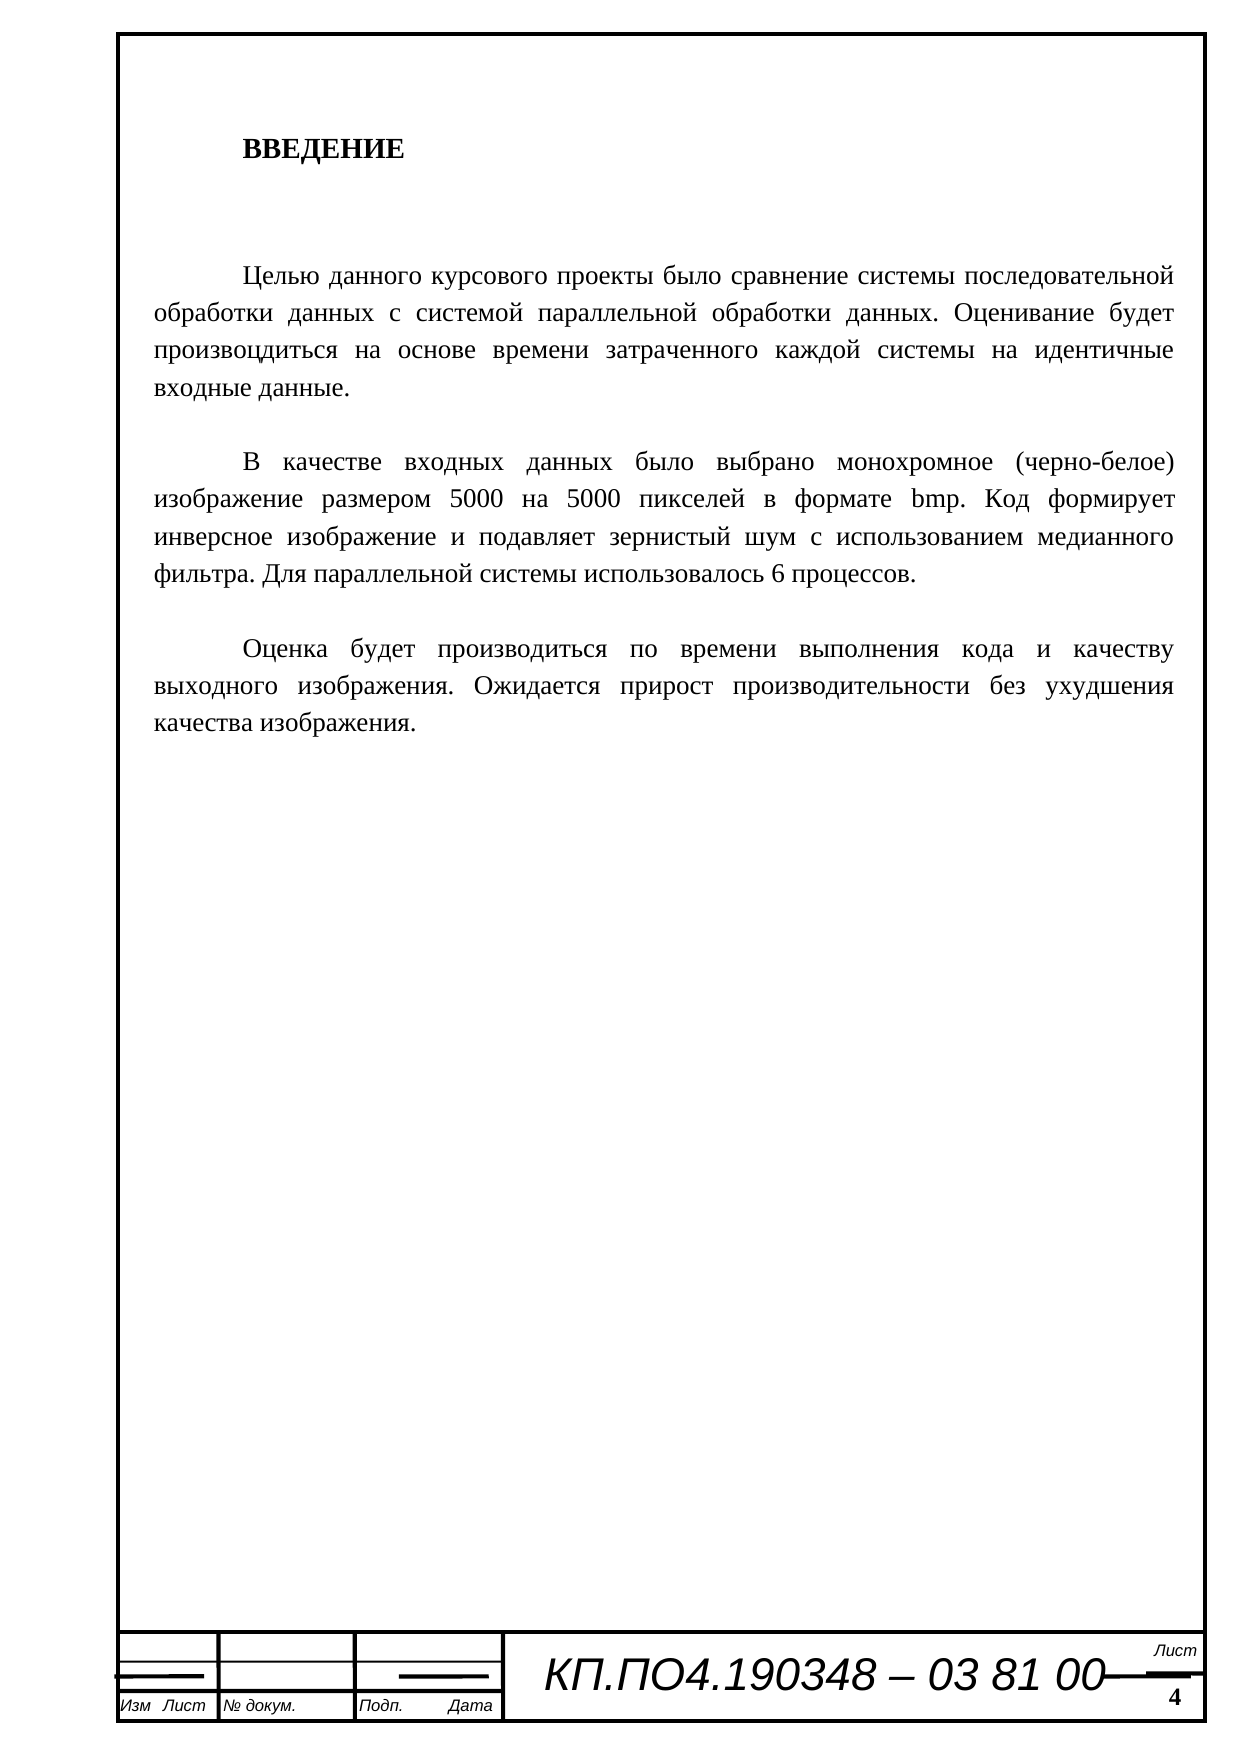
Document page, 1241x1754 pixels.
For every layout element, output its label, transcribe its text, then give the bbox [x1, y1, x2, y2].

subtitle ВВЕДЕНИЕ [153, 131, 1175, 164]
text Целью данного курсового проекты было сравнение системы последовательной обработки данных с системой параллельной обработки данных. Оценивание будет произвоцдиться на основе времени затраченного каждой системы на идентичные входные данные. [153, 259, 1175, 402]
text В качестве входных данных было выбрано монохромное (черно-белое) изображение размером 5000 на 5000 пикселей в формате bmp. Код формирует инверсное изображение и подавляет зернистый шум с использованием медианного фильтра. Для параллельной системы использовалось 6 процессов. [153, 445, 1175, 588]
text Оценка будет производиться по времени выполнения кода и качеству выходного изображения. Ожидается прирост производительности без ухудшения качества изображения. [153, 632, 1175, 737]
